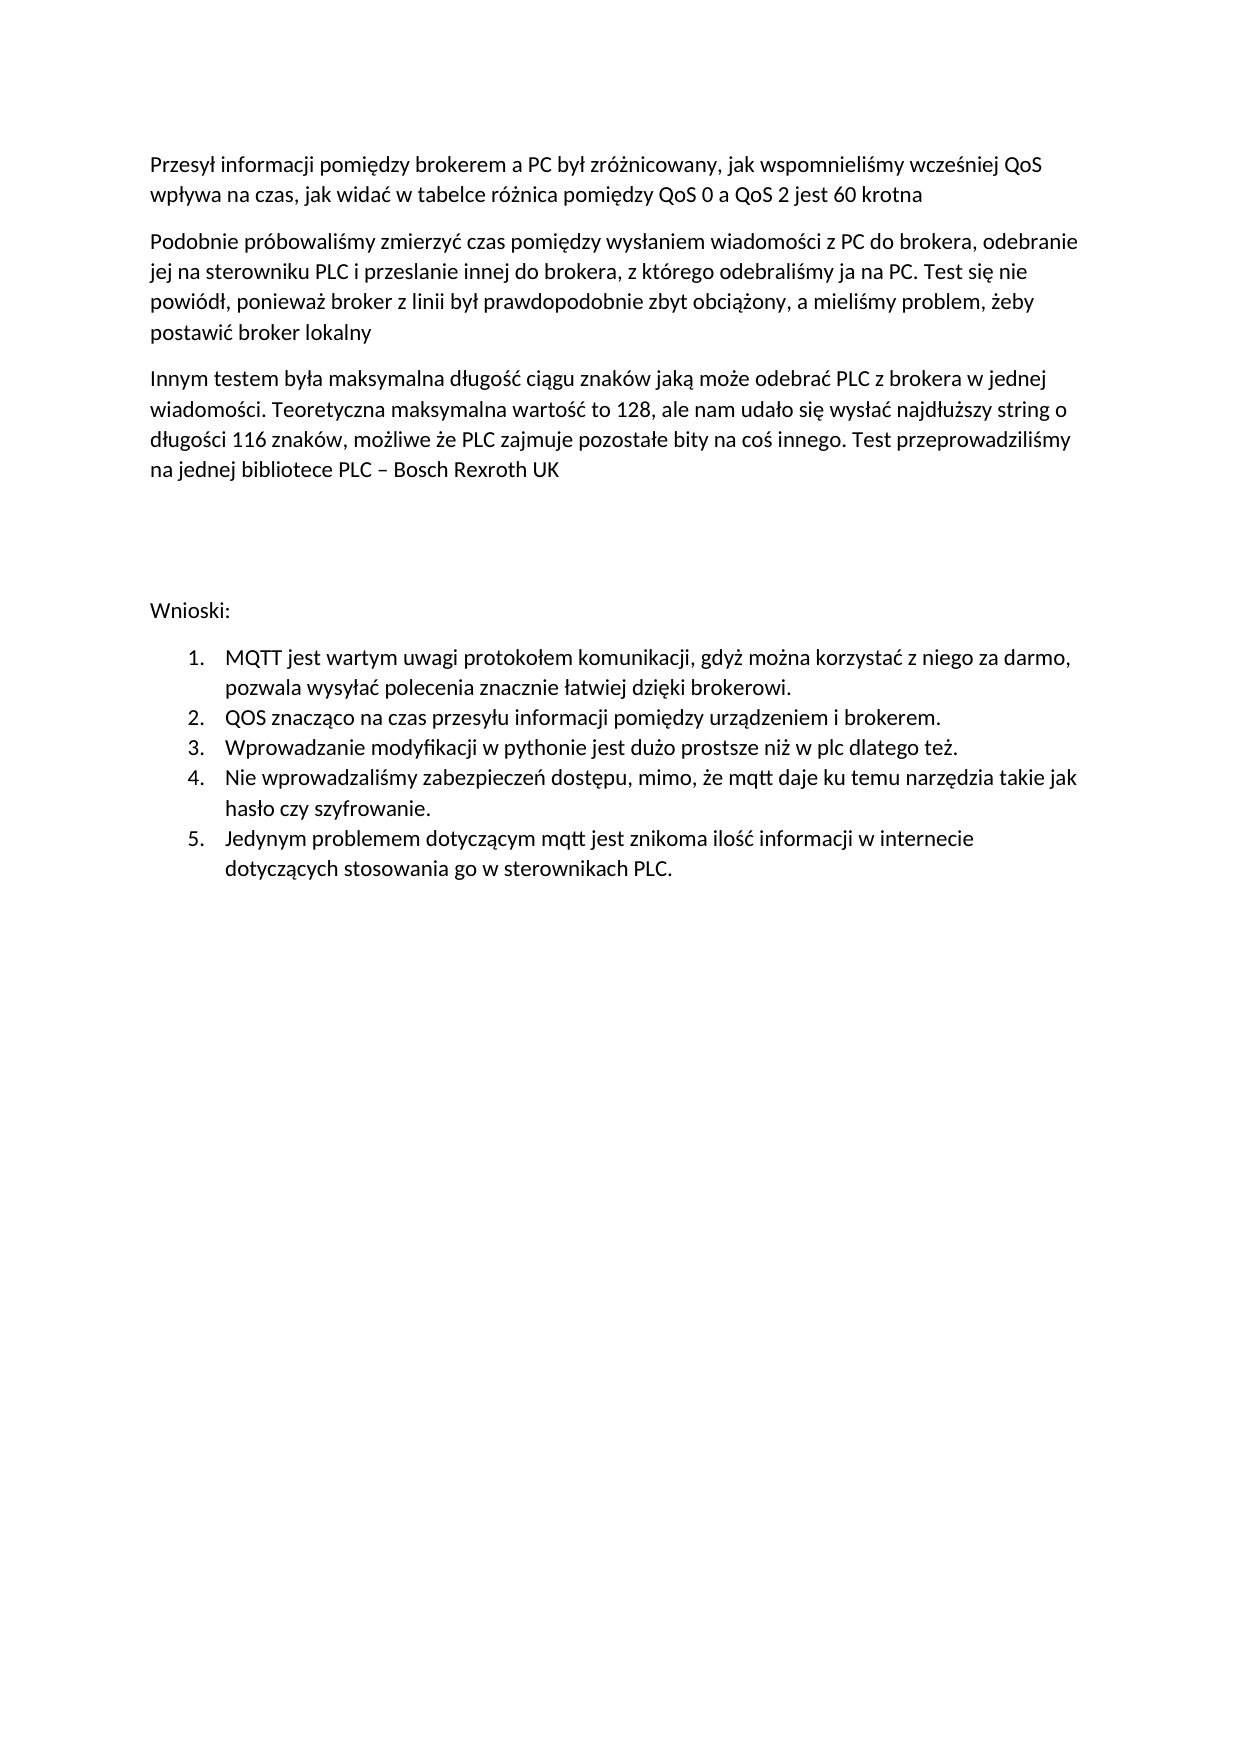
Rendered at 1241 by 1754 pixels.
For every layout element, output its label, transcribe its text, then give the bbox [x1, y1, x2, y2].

list MQTT jest wartym uwagi protokołem komunikacji, gdyż można korzystać z niego za darmo, pozwala wysyłać polecenia znacznie łatwiej dzięki brokerowi. [187, 643, 1090, 701]
list Nie wprowadzaliśmy zabezpieczeń dostępu, mimo, że mqtt daje ku temu narzędzia takie jak hasło czy szyfrowanie. [187, 763, 1090, 822]
list Jedynym problemem dotyczącym mqtt jest znikoma ilość informacji w internecie dotyczących stosowania go w sterownikach PLC. [187, 824, 1090, 882]
list QOS znacząco na czas przesyłu informacji pomiędzy urządzeniem i brokerem. [187, 703, 1090, 731]
text Podobnie próbowaliśmy zmierzyć czas pomiędzy wysłaniem wiadomości z PC do brokera, odebranie jej na sterowniku PLC i przeslanie innej do brokera, z którego odebraliśmy ja na PC. Test się nie powiódł, ponieważ broker z linii był prawdopodobnie zbyt obciążony, a mieliśmy problem, żeby postawić broker lokalny [150, 227, 1090, 346]
list Wprowadzanie modyfikacji w pythonie jest dużo prostsze niż w plc dlatego też. [187, 733, 1090, 761]
text Innym testem była maksymalna długość ciągu znaków jaką może odebrać PLC z brokera w jednej wiadomości. Teoretyczna maksymalna wartość to 128, ale nam udało się wysłać najdłuższy string o długości 116 znaków, możliwe że PLC zajmuje pozostałe bity na coś innego. Test przeprowadziliśmy na jednej bibliotece PLC – Bosch Rexroth UK [150, 364, 1090, 483]
text Wnioski: [150, 596, 1090, 624]
text Przesył informacji pomiędzy brokerem a PC był zróżnicowany, jak wspomnieliśmy wcześniej QoS wpływa na czas, jak widać w tabelce różnica pomiędzy QoS 0 a QoS 2 jest 60 krotna [150, 150, 1090, 208]
